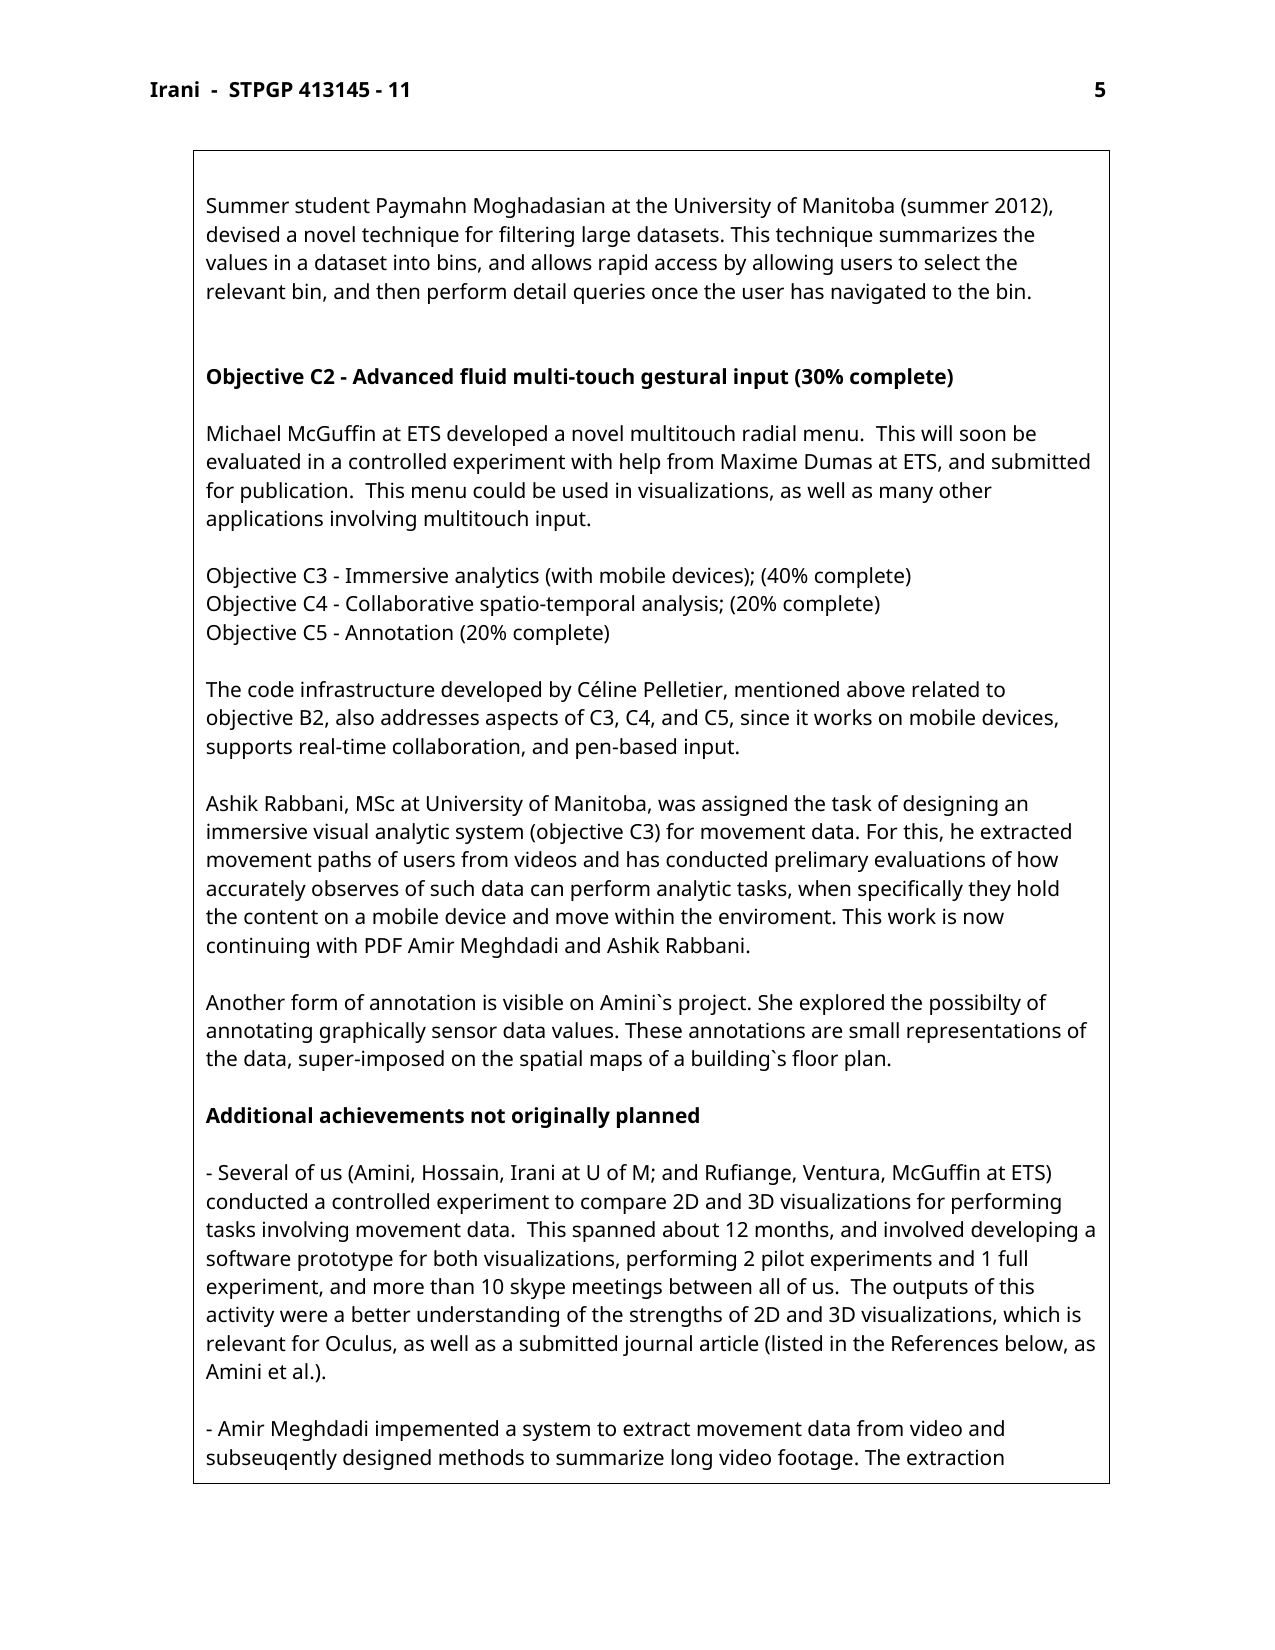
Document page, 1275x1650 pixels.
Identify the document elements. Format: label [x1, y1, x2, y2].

table_header [194, 151, 1109, 1483]
